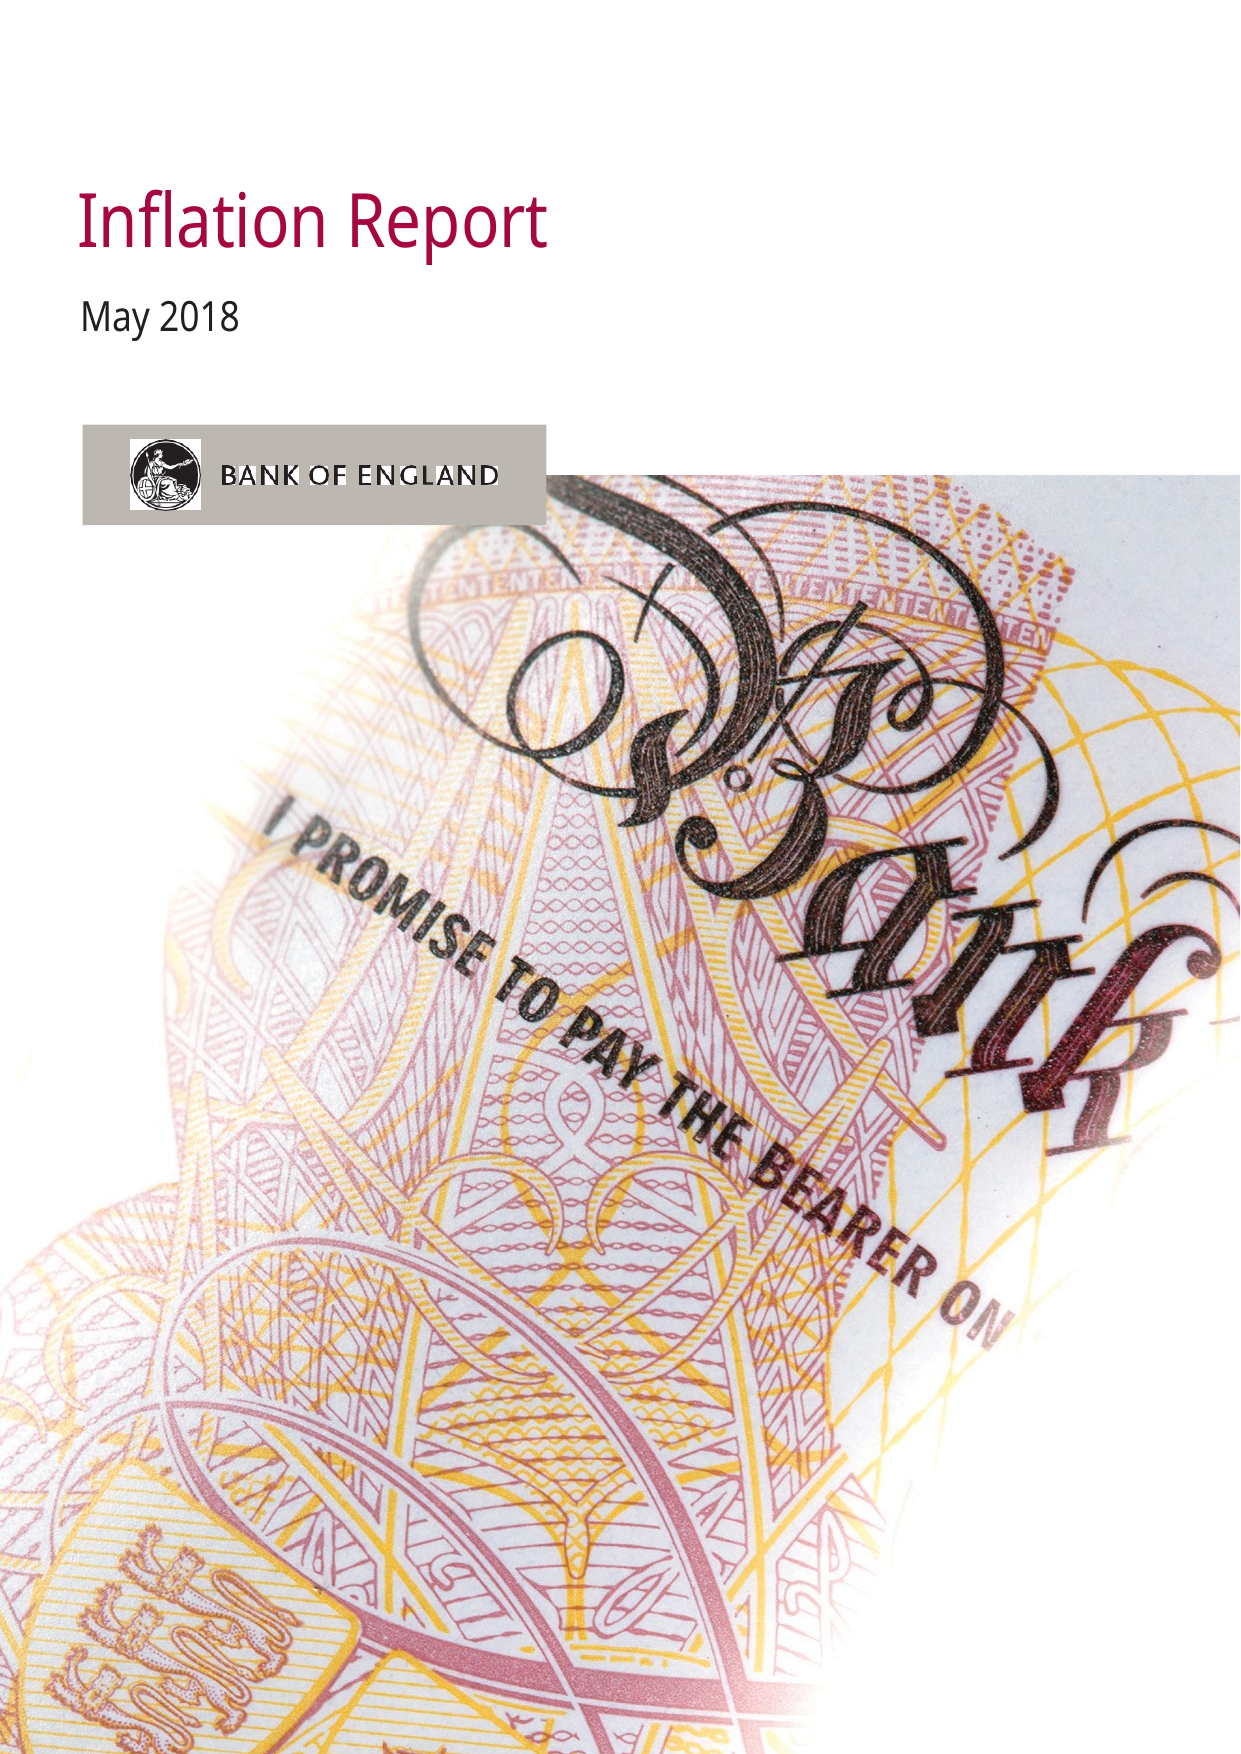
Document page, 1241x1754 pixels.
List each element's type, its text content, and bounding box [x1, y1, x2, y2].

picture [0, 475, 1241, 1754]
picture [238, 465, 256, 485]
title Inflation Report [77, 167, 1211, 269]
picture [222, 465, 236, 485]
picture [309, 465, 329, 485]
picture [334, 465, 346, 485]
picture [458, 465, 475, 485]
picture [261, 465, 278, 485]
picture [436, 465, 454, 485]
text May 2018 [80, 287, 1211, 343]
picture [400, 465, 417, 485]
picture [481, 465, 498, 485]
picture [284, 465, 299, 485]
picture [359, 465, 371, 485]
picture [377, 465, 394, 485]
picture [130, 439, 201, 511]
